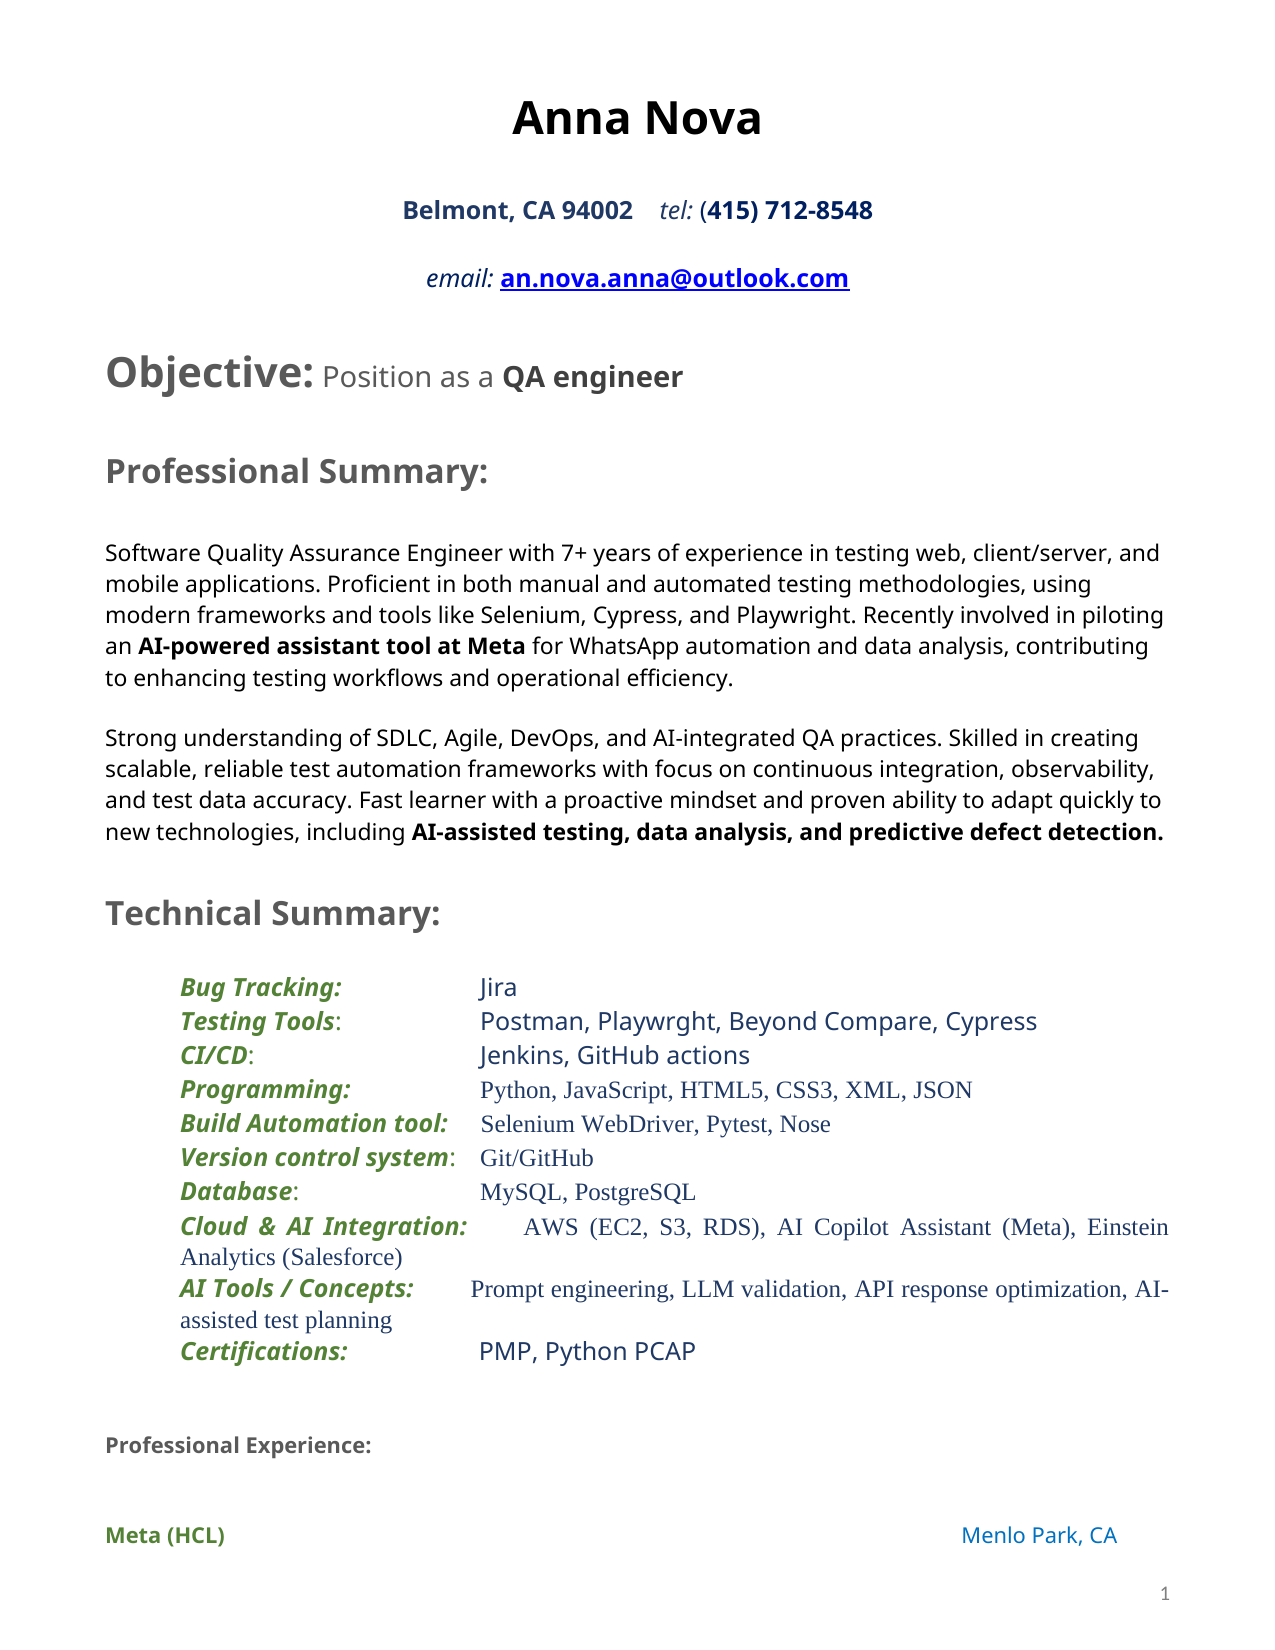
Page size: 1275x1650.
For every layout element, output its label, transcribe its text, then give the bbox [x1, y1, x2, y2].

text Version control system: Git/GitHub [180, 1140, 1170, 1174]
text Certifications: PMP, Python PCAP [180, 1334, 1170, 1368]
text Database: MySQL, PostgreSQL [180, 1174, 1170, 1208]
text CI/CD: Jenkins, GitHub actions [180, 1038, 1170, 1072]
text email: an.nova.anna@outlook.com [105, 260, 1170, 294]
text Professional Summary: [105, 448, 1170, 493]
text Technical Summary: [105, 890, 1170, 936]
text Meta (HCL) Menlo Park, CA [105, 1519, 1170, 1549]
text Strong understanding of SDLC, Agile, DevOps, and AI-integrated QA practices. Skilled in creating scalable, reliable test automation frameworks with focus on continuous integration, observability, and test data accuracy. Fast learner with a proactive mindset and proven ability to adapt quickly to new technologies, including AI-assisted testing, data analysis, and predictive defect detection. [105, 722, 1170, 847]
text Software Quality Assurance Engineer with 7+ years of experience in testing web, client/server, and mobile applications. Proficient in both manual and automated testing methodologies, using modern frameworks and tools like Selenium, Cypress, and Playwright. Recently involved in piloting an AI-powered assistant tool at Meta for WhatsApp automation and data analysis, contributing to enhancing testing workflows and operational efficiency. [105, 536, 1170, 693]
text Programming: Python, JavaScript, HTML5, CSS3, XML, JSON [180, 1072, 1170, 1106]
text Professional Experience: [105, 1430, 1170, 1460]
text Anna Nova [105, 85, 1170, 148]
text Objective: Position as a QA engineer [105, 343, 1170, 399]
text Build Automation tool: Selenium WebDriver, Pytest, Nose [180, 1106, 1170, 1140]
text Bug Tracking: Jira [180, 970, 1170, 1004]
text AI Tools / Concepts: Prompt engineering, LLM validation, API response optimization, AI-assisted test planning [180, 1271, 1170, 1334]
text Testing Tools: Postman, Playwrght, Beyond Compare, Cypress [180, 1004, 1170, 1038]
text Belmont, CA 94002 tel: (415) 712-8548 [105, 192, 1170, 226]
text Cloud & AI Integration: AWS (EC2, S3, RDS), AI Copilot Assistant (Meta), Einstein Analytics (Salesforce) [180, 1208, 1170, 1271]
